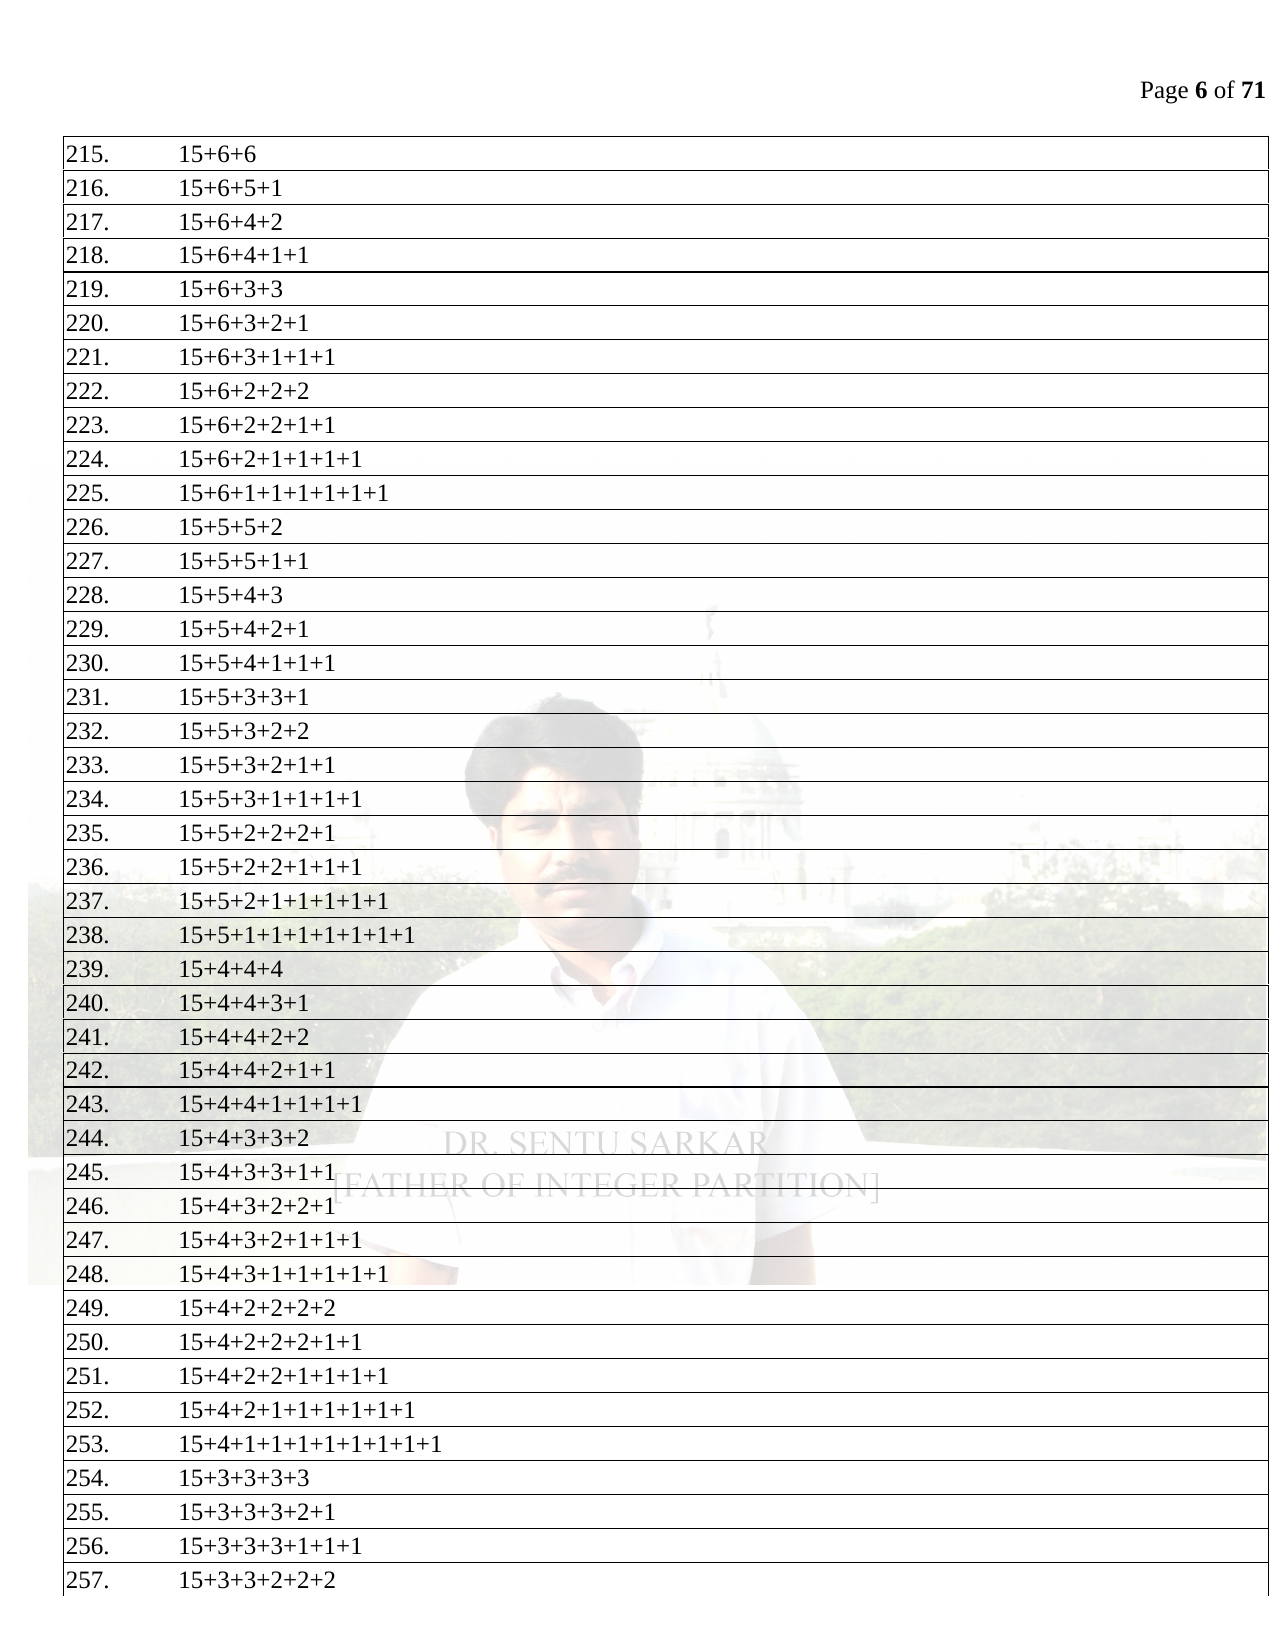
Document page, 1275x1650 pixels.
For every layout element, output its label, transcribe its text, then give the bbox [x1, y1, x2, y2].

list 15+4+4+4 [64, 952, 1268, 984]
list 15+6+6 [64, 137, 1268, 169]
list 15+4+4+2+2 [64, 1020, 1268, 1052]
list 15+5+3+3+1 [64, 680, 1268, 713]
list 15+5+4+2+1 [64, 612, 1268, 645]
list 15+4+2+2+2+2 [64, 1291, 1268, 1324]
list 15+5+4+3 [64, 578, 1268, 611]
list 15+4+4+3+1 [64, 986, 1268, 1018]
list 15+4+2+2+1+1+1+1 [64, 1359, 1268, 1392]
list 15+6+3+2+1 [64, 306, 1268, 339]
list 15+4+2+2+2+1+1 [64, 1325, 1268, 1358]
list 15+4+4+1+1+1+1 [64, 1088, 1268, 1120]
list 15+4+3+3+2 [64, 1121, 1268, 1154]
list 15+4+3+3+1+1 [64, 1155, 1268, 1188]
list 15+6+5+1 [64, 171, 1268, 203]
list 15+4+4+2+1+1 [64, 1054, 1268, 1086]
list 15+5+3+1+1+1+1 [64, 782, 1268, 815]
list 15+4+2+1+1+1+1+1+1 [64, 1393, 1268, 1426]
list 15+4+3+2+1+1+1 [64, 1223, 1268, 1256]
list 15+5+2+2+1+1+1 [64, 850, 1268, 883]
list 15+6+2+2+1+1 [64, 408, 1268, 441]
list 15+4+3+1+1+1+1+1 [64, 1257, 1268, 1290]
list 15+5+5+2 [64, 510, 1268, 543]
list 15+6+4+2 [64, 205, 1268, 237]
list 15+6+3+1+1+1 [64, 340, 1268, 373]
list 15+3+3+3+2+1 [64, 1495, 1268, 1528]
list 15+6+1+1+1+1+1+1 [64, 476, 1268, 509]
list 15+3+3+3+1+1+1 [64, 1529, 1268, 1562]
list 15+3+3+2+2+2 [64, 1563, 1268, 1596]
list 15+6+3+3 [64, 273, 1268, 305]
list 15+4+3+2+2+1 [64, 1189, 1268, 1222]
list 15+5+1+1+1+1+1+1+1 [64, 918, 1268, 951]
list 15+6+2+2+2 [64, 374, 1268, 407]
list 15+5+3+2+2 [64, 714, 1268, 747]
list 15+5+5+1+1 [64, 544, 1268, 577]
list 15+3+3+3+3 [64, 1461, 1268, 1494]
list 15+5+4+1+1+1 [64, 646, 1268, 679]
list 15+5+2+1+1+1+1+1 [64, 884, 1268, 917]
list 15+6+4+1+1 [64, 239, 1268, 271]
list 15+5+2+2+2+1 [64, 816, 1268, 849]
list 15+4+1+1+1+1+1+1+1+1 [64, 1427, 1268, 1460]
list 15+6+2+1+1+1+1 [64, 442, 1268, 475]
list 15+5+3+2+1+1 [64, 748, 1268, 781]
